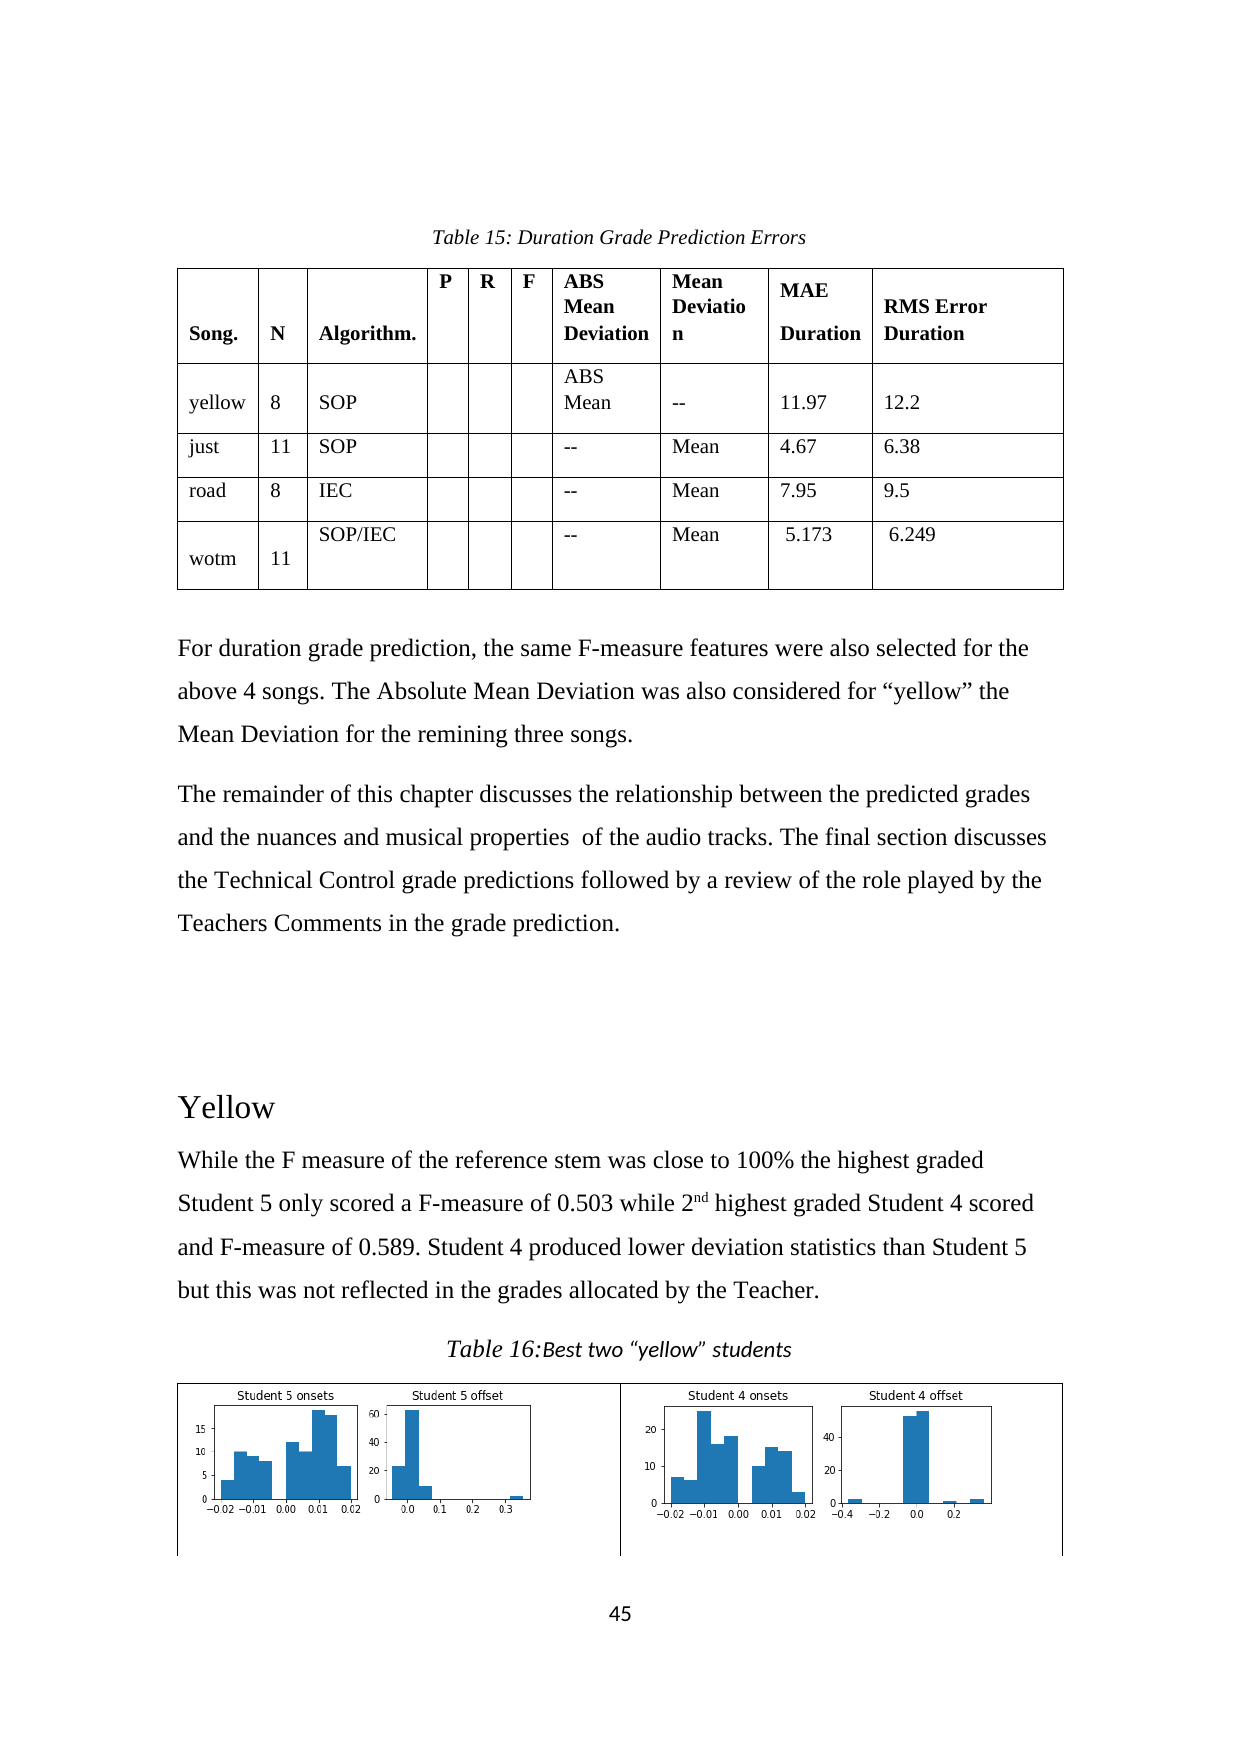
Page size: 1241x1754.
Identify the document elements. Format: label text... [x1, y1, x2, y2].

table_header MAE Duration [769, 269, 872, 363]
table_cell -- [553, 522, 660, 588]
table_cell [428, 364, 468, 433]
table_cell IEC [308, 478, 427, 521]
table_cell -- [661, 364, 768, 433]
table_cell [428, 522, 468, 588]
table_cell SOP [308, 364, 427, 433]
table_cell 8 [259, 478, 307, 521]
table_cell 11.97 [769, 364, 872, 433]
table_cell 6.38 [873, 434, 1063, 477]
table_header [178, 1384, 620, 1556]
table_cell [428, 478, 468, 521]
table_header RMS Error Duration [873, 269, 1063, 363]
table_header ABS Mean Deviation [553, 269, 660, 363]
table_cell [512, 364, 552, 433]
table_cell [469, 522, 511, 588]
table_cell wotm [178, 522, 258, 588]
table_cell [512, 478, 552, 521]
table_cell 11 [259, 522, 307, 588]
table_cell ABS Mean [553, 364, 660, 433]
table_cell just [178, 434, 258, 477]
table_cell SOP/IEC [308, 522, 427, 588]
table_cell 8 [259, 364, 307, 433]
table_cell -- [553, 478, 660, 521]
table_header F [512, 269, 552, 363]
table_header Song. [178, 269, 258, 363]
table_cell [428, 434, 468, 477]
table_header Algorithm. [308, 269, 427, 363]
table_cell [469, 364, 511, 433]
table_cell Mean [661, 478, 768, 521]
table_header [621, 1384, 1062, 1556]
text The remainder of this chapter discusses the relationship between the predicted grades and the nuances and musical properties of the audio tracks. The final section discusses the Technical Control grade predictions followed by a review of the role played by the Teachers Comments in the grade prediction. [177, 779, 1063, 937]
text While the F measure of the reference stem was close to 100% the highest graded Student 5 only scored a F-measure of 0.503 while 2nd highest graded Student 4 scored and F-measure of 0.589. Student 4 produced lower deviation statistics than Student 5 but this was not reflected in the grades allocated by the Teacher. [177, 1145, 1063, 1303]
table_cell -- [553, 434, 660, 477]
table_header R [469, 269, 511, 363]
table_header N [259, 269, 307, 363]
text For duration grade prediction, the same F-measure features were also selected for the above 4 songs. The Absolute Mean Deviation was also considered for “yellow” the Mean Deviation for the remining three songs. [177, 590, 1063, 748]
table_cell 12.2 [873, 364, 1063, 433]
table_cell [512, 434, 552, 477]
table_cell SOP [308, 434, 427, 477]
table_header Mean Deviation [661, 269, 768, 363]
table_cell [512, 522, 552, 588]
table_cell 6.249 [873, 522, 1063, 588]
picture [637, 1383, 996, 1526]
table_cell 11 [259, 434, 307, 477]
text Table 16:Best two “yellow” students [177, 1334, 1063, 1364]
table_cell 9.5 [873, 478, 1063, 521]
table_cell Mean [661, 434, 768, 477]
table_cell yellow [178, 364, 258, 433]
table_cell [469, 478, 511, 521]
text Table 15: Duration Grade Prediction Errors [177, 225, 1063, 249]
table_cell 5.173 [769, 522, 872, 588]
table_cell Mean [661, 522, 768, 588]
table_cell 4.67 [769, 434, 872, 477]
table_cell [469, 434, 511, 477]
picture [188, 1383, 535, 1521]
table_cell road [178, 478, 258, 521]
table_header P [428, 269, 468, 363]
table_cell 7.95 [769, 478, 872, 521]
